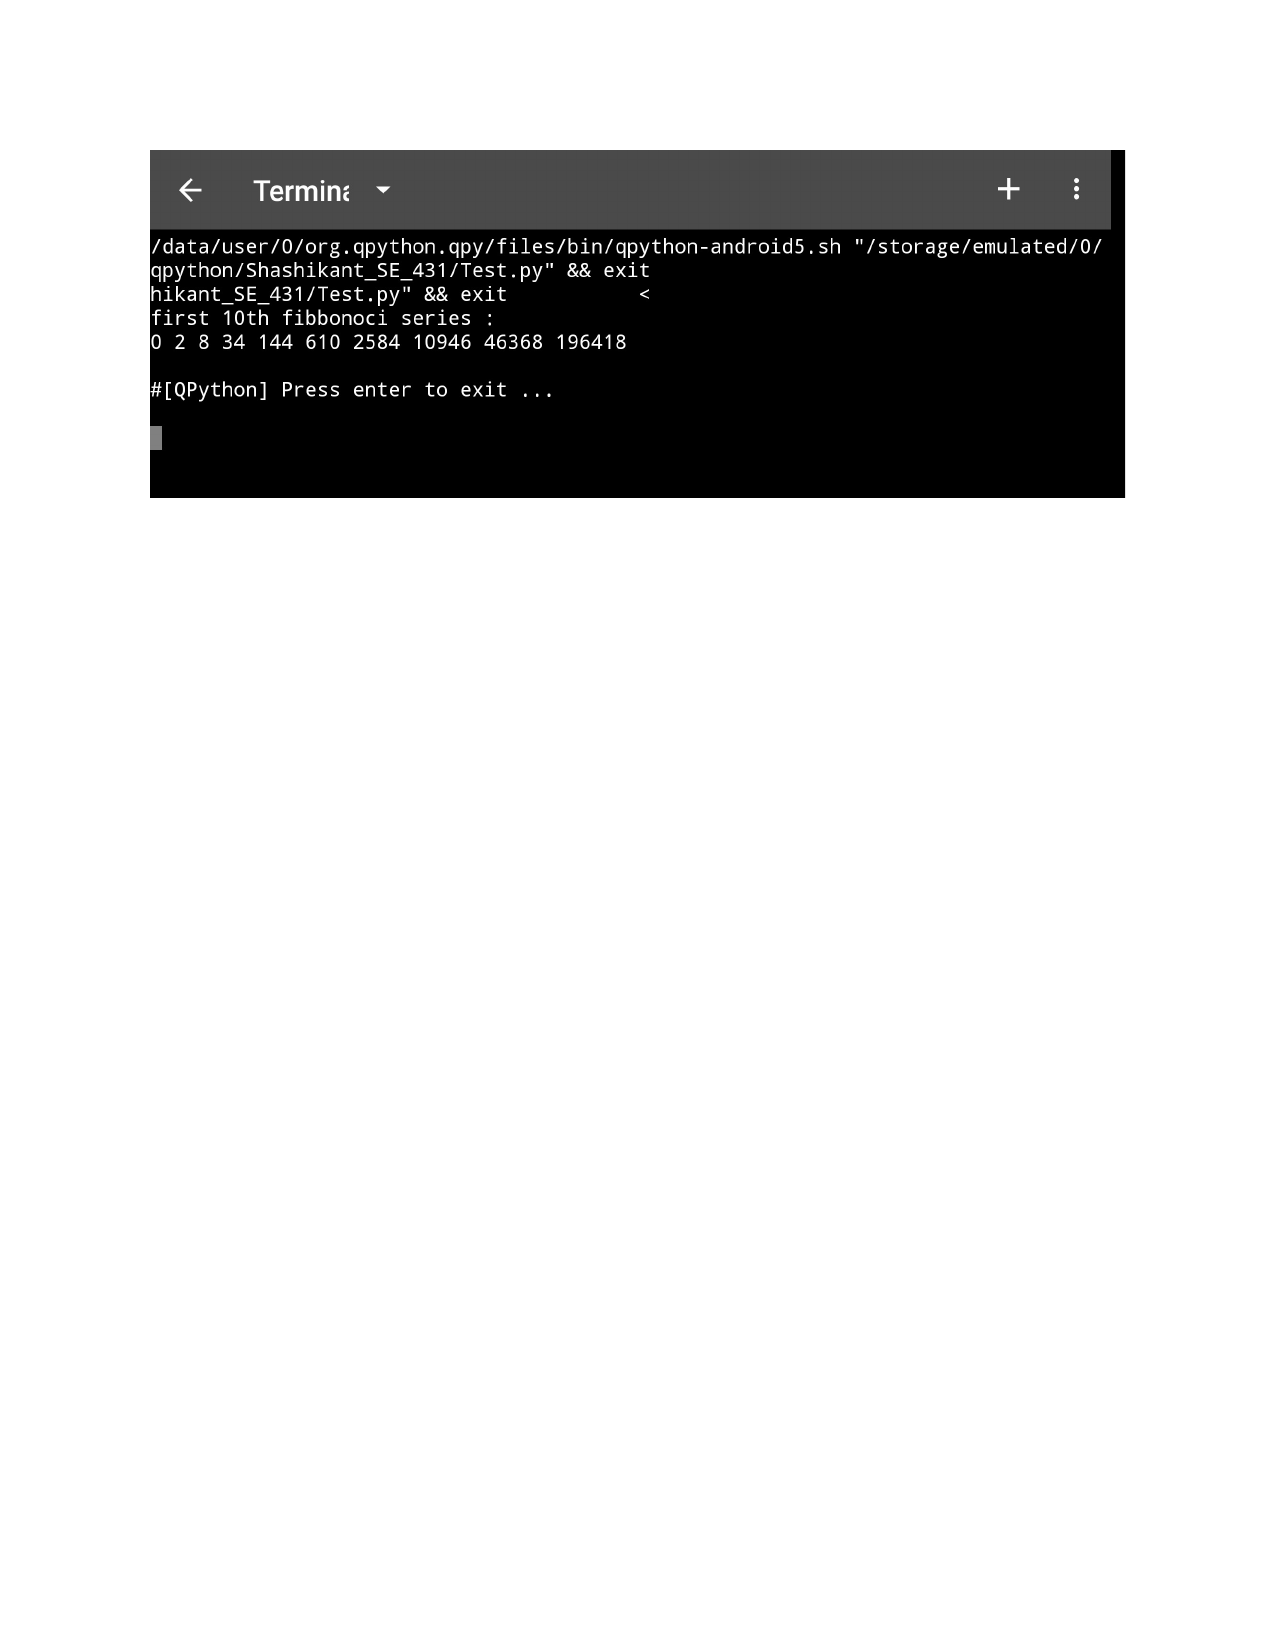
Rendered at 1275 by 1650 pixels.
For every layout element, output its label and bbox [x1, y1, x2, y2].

picture [150, 150, 1125, 498]
